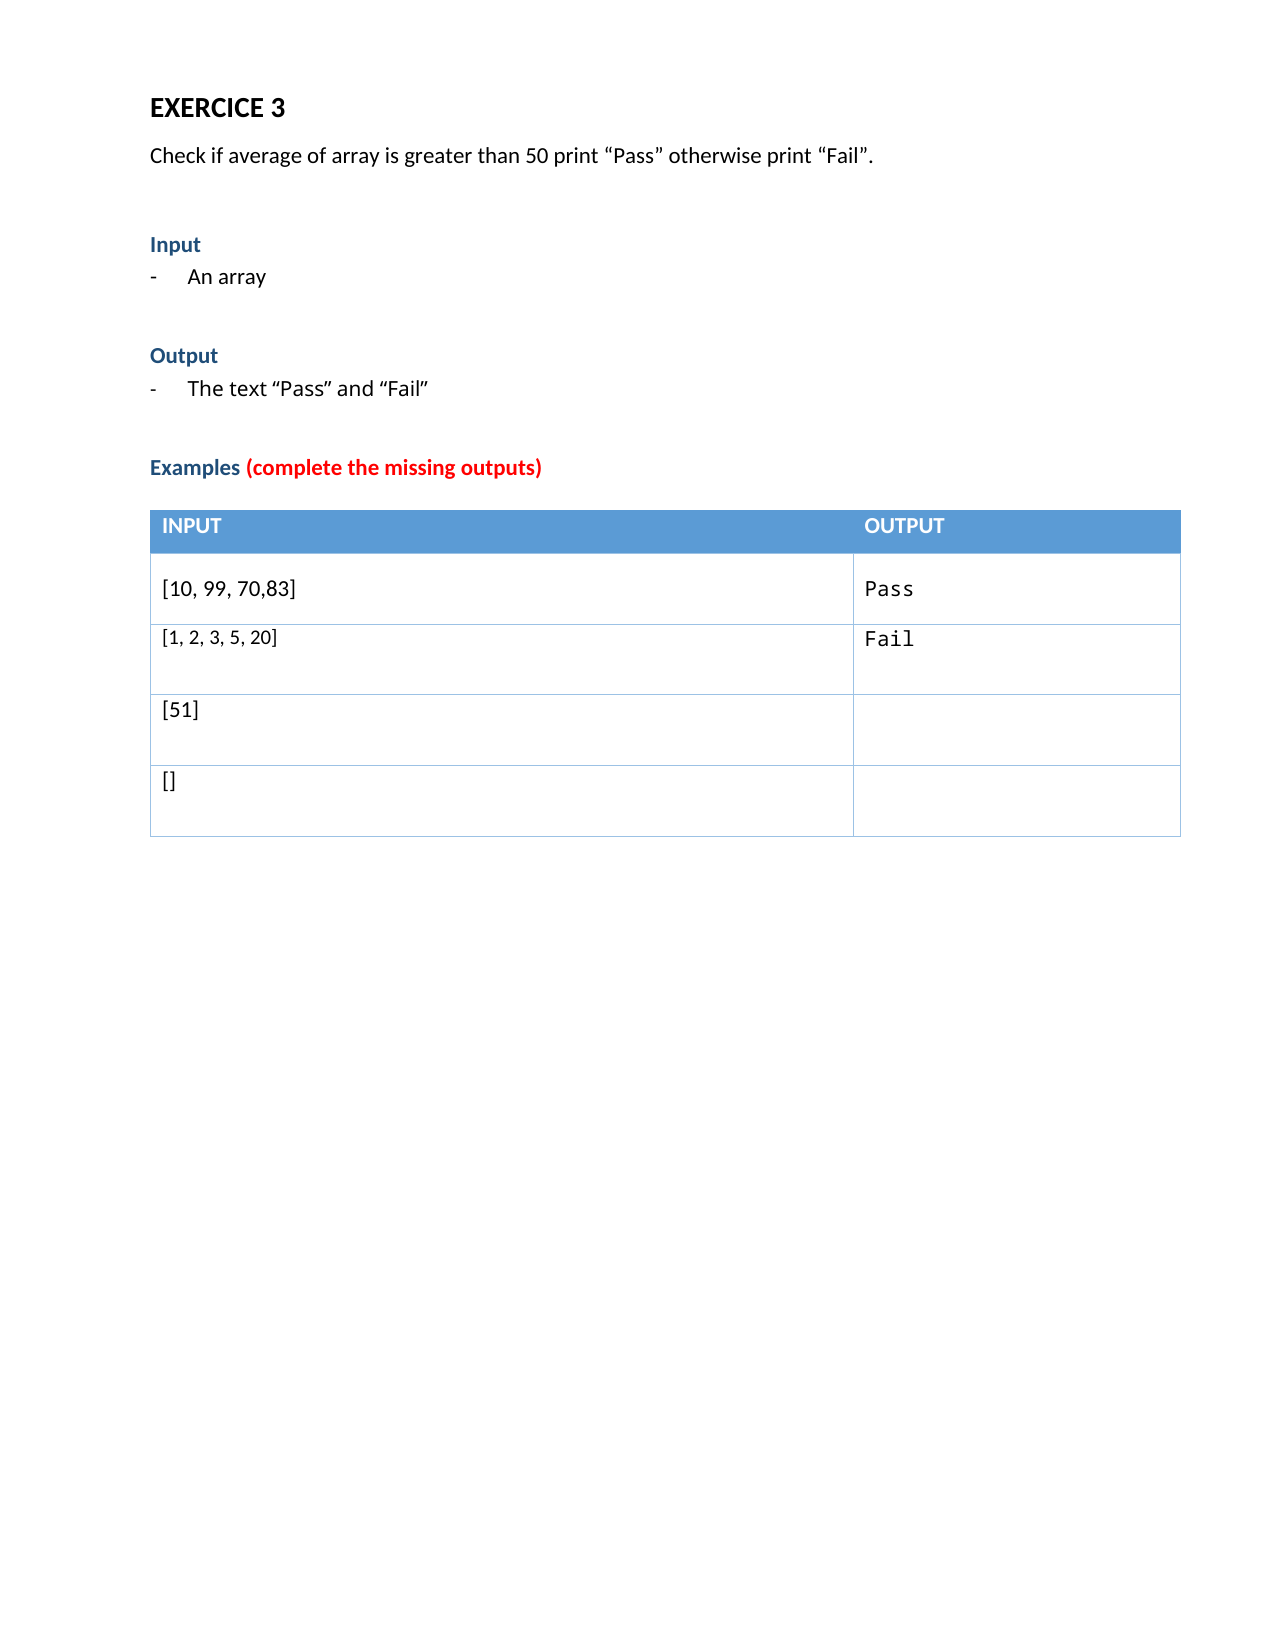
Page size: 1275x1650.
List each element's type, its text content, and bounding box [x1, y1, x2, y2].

subtitle Output [150, 342, 1125, 369]
table_cell [10, 99, 70,83] [151, 554, 853, 623]
table_cell [854, 766, 1180, 836]
table_cell [854, 695, 1180, 765]
table_cell Pass [854, 554, 1180, 623]
list The text “Pass” and “Fail” [150, 374, 1125, 402]
table_cell [1, 2, 3, 5, 20] [151, 625, 853, 694]
subtitle Examples (complete the missing outputs) [150, 453, 1125, 481]
table_cell [] [151, 766, 853, 836]
table_cell [51] [151, 695, 853, 765]
text Check if average of array is greater than 50 print “Pass” otherwise print “Fail”. [150, 141, 1125, 169]
table_header INPUT [151, 511, 853, 553]
text EXERCICE 3 [150, 89, 1125, 124]
subtitle Input [150, 230, 1125, 258]
table_header OUTPUT [854, 511, 1180, 553]
table_cell Fail [854, 625, 1180, 694]
list An array [150, 262, 1125, 291]
